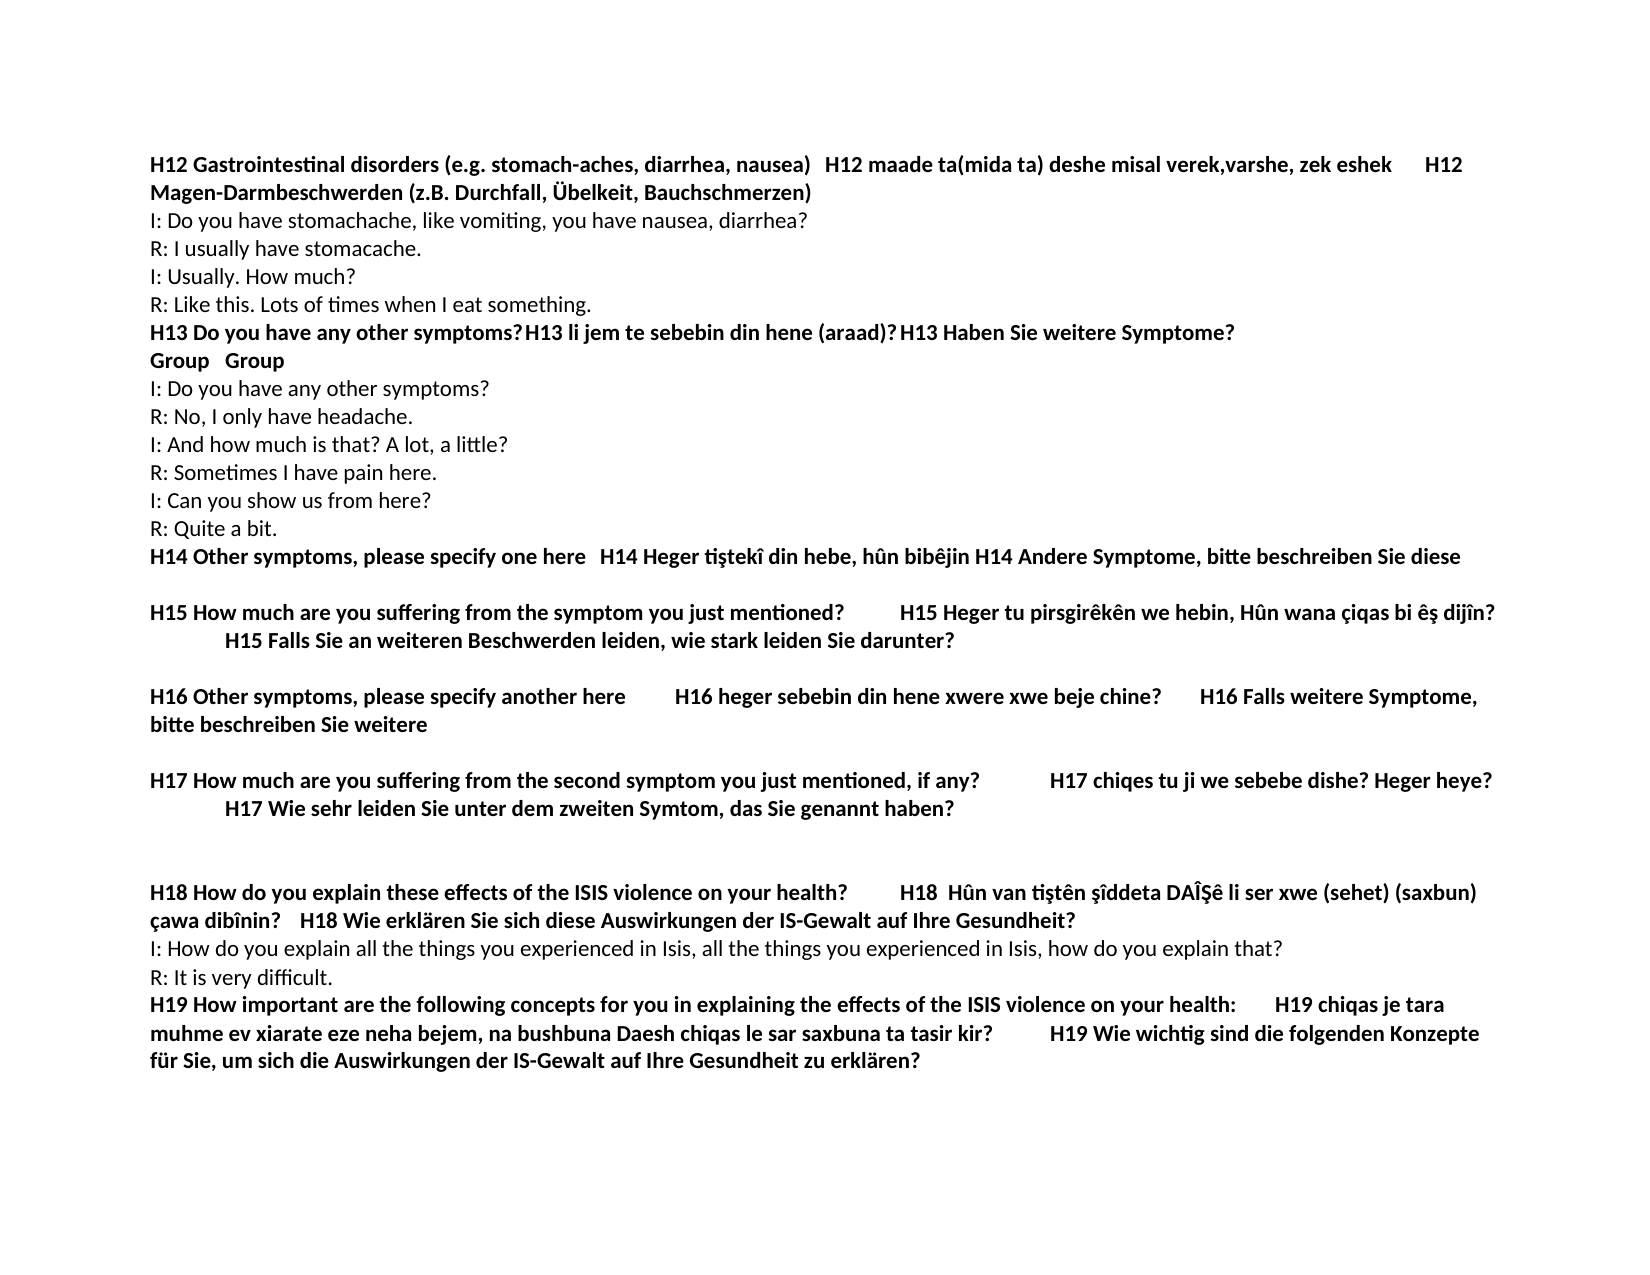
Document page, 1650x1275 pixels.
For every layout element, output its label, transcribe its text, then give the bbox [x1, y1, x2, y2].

text R: I usually have stomacache. [150, 234, 1500, 262]
text R: Quite a bit. [150, 514, 1500, 542]
text R: No, I only have headache. [150, 402, 1500, 430]
text I: How do you explain all the things you experienced in Isis, all the things you experienced in Isis, how do you explain that? [150, 934, 1500, 963]
text Group Group [150, 346, 1500, 374]
text H15 How much are you suffering from the symptom you just mentioned? H15 Heger tu pirsgirêkên we hebin, Hûn wana çiqas bi êş dijîn? H15 Falls Sie an weiteren Beschwerden leiden, wie stark leiden Sie darunter? [150, 598, 1500, 654]
text R: It is very difficult. [150, 963, 1500, 991]
text H12 Gastrointestinal disorders (e.g. stomach-aches, diarrhea, nausea) H12 maade ta(mida ta) deshe misal verek,varshe, zek eshek H12 Magen-Darmbeschwerden (z.B. Durchfall, Übelkeit, Bauchschmerzen) [150, 150, 1500, 206]
text R: Like this. Lots of times when I eat something. [150, 290, 1500, 318]
text H18 How do you explain these effects of the ISIS violence on your health? H18 Hûn van tiştên şîddeta DAÎŞê li ser xwe (sehet) (saxbun) çawa dibînin? H18 Wie erklären Sie sich diese Auswirkungen der IS-Gewalt auf Ihre Gesundheit? [150, 878, 1500, 934]
text H13 Do you have any other symptoms? H13 li jem te sebebin din hene (araad)? H13 Haben Sie weitere Symptome? [150, 318, 1500, 346]
text I: Do you have stomachache, like vomiting, you have nausea, diarrhea? [150, 206, 1500, 234]
text I: Can you show us from here? [150, 486, 1500, 514]
text H14 Other symptoms, please specify one here H14 Heger tiştekî din hebe, hûn bibêjin H14 Andere Symptome, bitte beschreiben Sie diese [150, 542, 1500, 570]
text I: Usually. How much? [150, 262, 1500, 290]
text H17 How much are you suffering from the second symptom you just mentioned, if any? H17 chiqes tu ji we sebebe dishe? Heger heye? H17 Wie sehr leiden Sie unter dem zweiten Symtom, das Sie genannt haben? [150, 766, 1500, 822]
text H16 Other symptoms, please specify another here H16 heger sebebin din hene xwere xwe beje chine? H16 Falls weitere Symptome, bitte beschreiben Sie weitere [150, 682, 1500, 738]
text I: And how much is that? A lot, a little? [150, 430, 1500, 458]
text H19 How important are the following concepts for you in explaining the effects of the ISIS violence on your health: H19 chiqas je tara muhme ev xiarate eze neha bejem, na bushbuna Daesh chiqas le sar saxbuna ta tasir kir? H19 Wie wichtig sind die folgenden Konzepte für Sie, um sich die Auswirkungen der IS-Gewalt auf Ihre Gesundheit zu erklären? [150, 991, 1500, 1075]
text I: Do you have any other symptoms? [150, 374, 1500, 402]
text R: Sometimes I have pain here. [150, 458, 1500, 486]
